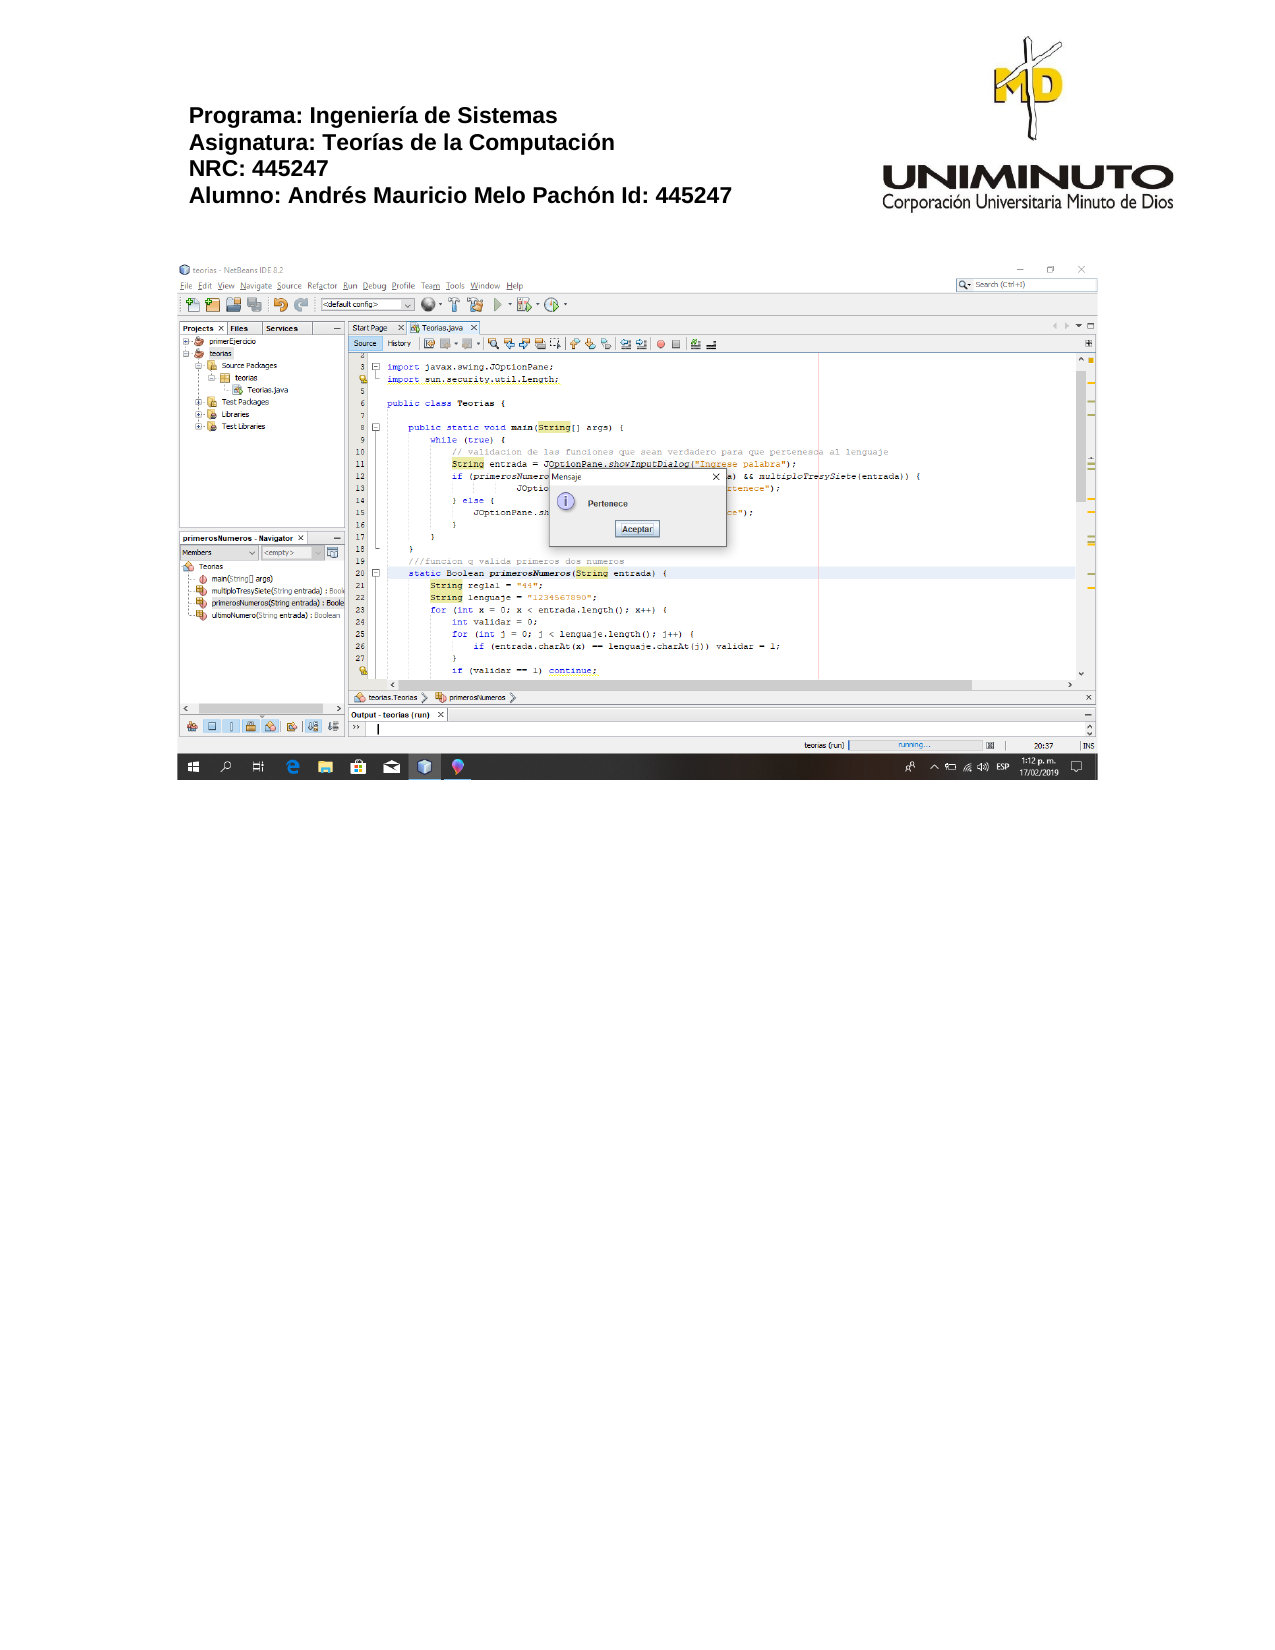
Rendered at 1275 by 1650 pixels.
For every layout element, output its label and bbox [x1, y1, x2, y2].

picture [882, 36, 1174, 213]
picture [177, 262, 1098, 780]
